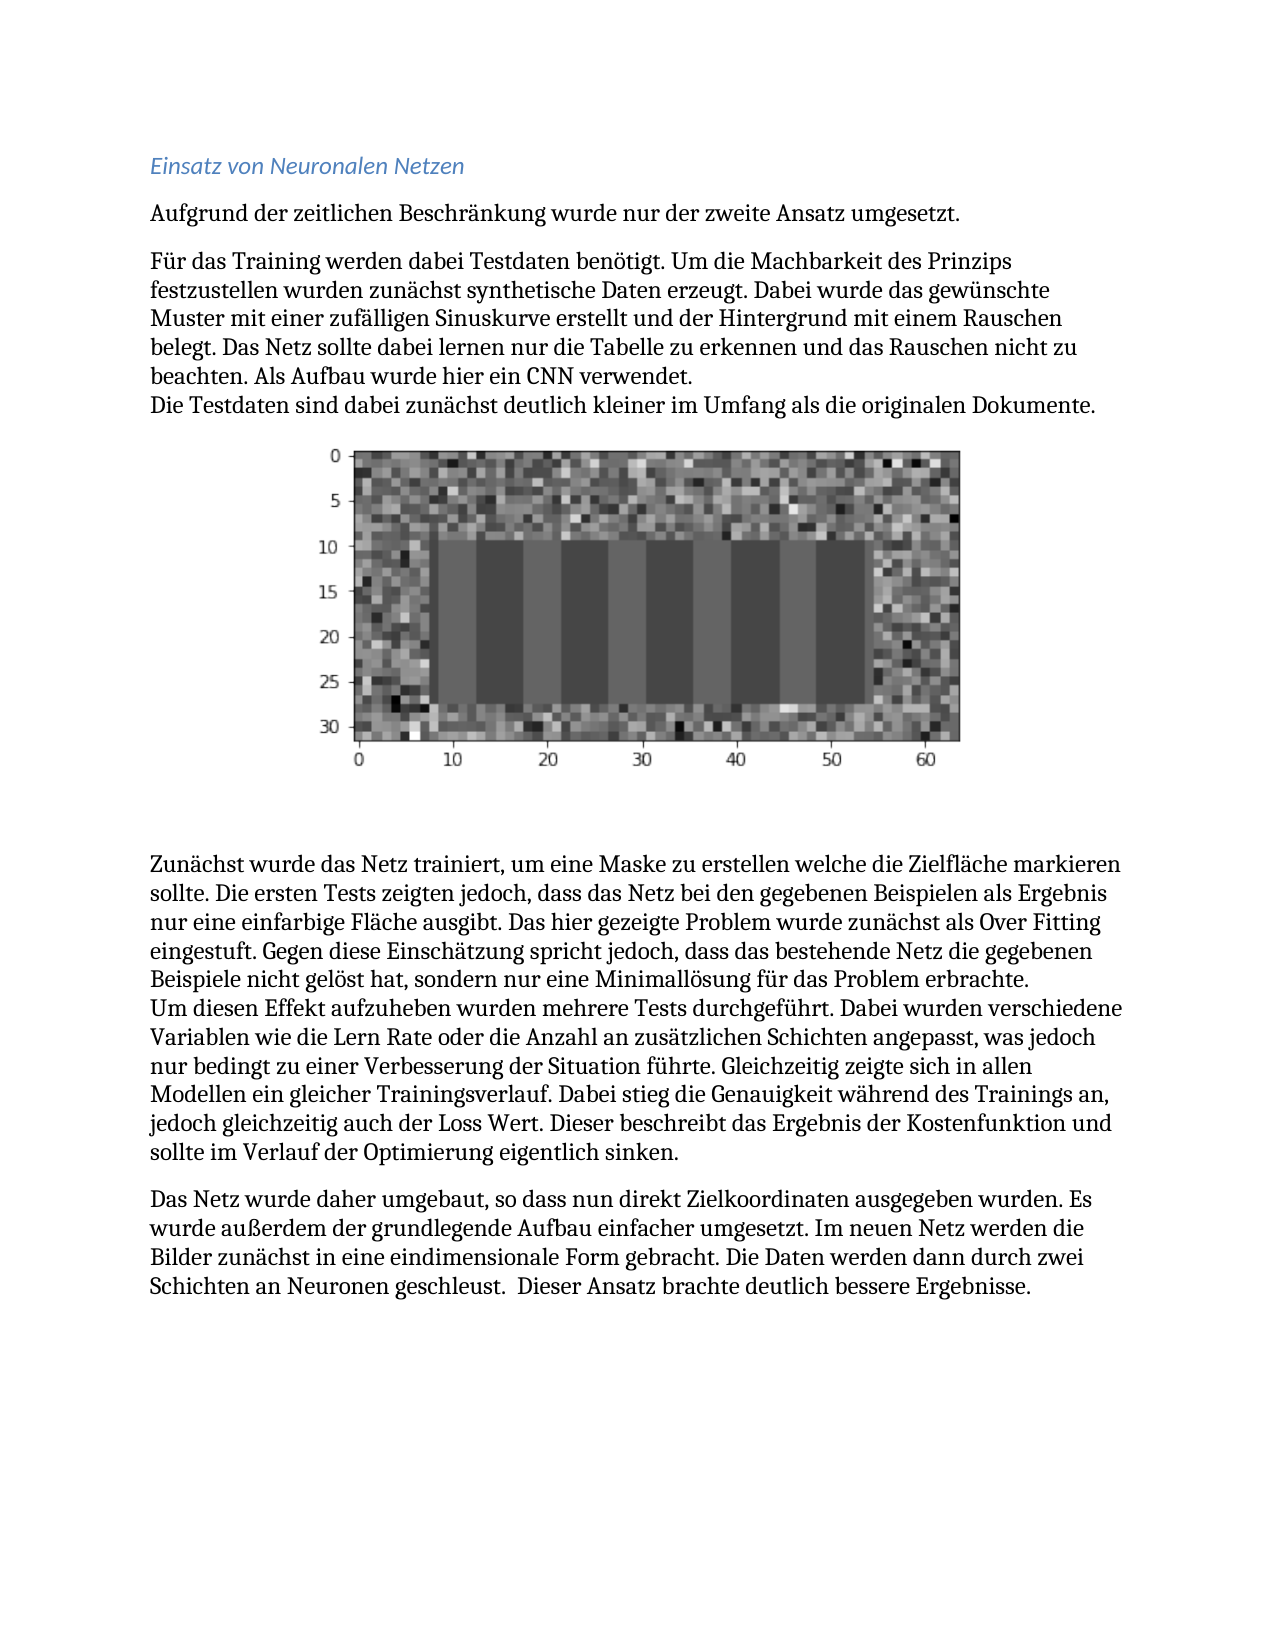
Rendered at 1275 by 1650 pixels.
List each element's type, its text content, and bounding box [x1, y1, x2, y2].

text Das Netz wurde daher umgebaut, so dass nun direkt Zielkoordinaten ausgegeben wurden. Es wurde außerdem der grundlegende Aufbau einfacher umgesetzt. Im neuen Netz werden die Bilder zunächst in eine eindimensionale Form gebracht. Die Daten werden dann durch zwei Schichten an Neuronen geschleust. Dieser Ansatz brachte deutlich bessere Ergebnisse. [150, 1185, 1125, 1300]
text Aufgrund der zeitlichen Beschränkung wurde nur der zweite Ansatz umgesetzt. [150, 199, 1125, 228]
picture [305, 438, 970, 782]
text Zunächst wurde das Netz trainiert, um eine Maske zu erstellen welche die Zielfläche markieren sollte. Die ersten Tests zeigten jedoch, dass das Netz bei den gegebenen Beispielen als Ergebnis nur eine einfarbige Fläche ausgibt. Das hier gezeigte Problem wurde zunächst als Over Fitting eingestuft. Gegen diese Einschätzung spricht jedoch, dass das bestehende Netz die gegebenen Beispiele nicht gelöst hat, sondern nur eine Minimallösung für das Problem erbrachte. Um diesen Effekt aufzuheben wurden mehrere Tests durchgeführt. Dabei wurden verschiedene Variablen wie die Lern Rate oder die Anzahl an zusätzlichen Schichten angepasst, was jedoch nur bedingt zu einer Verbesserung der Situation führte. Gleichzeitig zeigte sich in allen Modellen ein gleicher Trainingsverlauf. Dabei stieg die Genauigkeit während des Trainings an, jedoch gleichzeitig auch der Loss Wert. Dieser beschreibt das Ergebnis der Kostenfunktion und sollte im Verlauf der Optimierung eigentlich sinken. [150, 850, 1125, 1167]
text Für das Training werden dabei Testdaten benötigt. Um die Machbarkeit des Prinzips festzustellen wurden zunächst synthetische Daten erzeugt. Dabei wurde das gewünschte Muster mit einer zufälligen Sinuskurve erstellt und der Hintergrund mit einem Rauschen belegt. Das Netz sollte dabei lernen nur die Tabelle zu erkennen und das Rauschen nicht zu beachten. Als Aufbau wurde hier ein CNN verwendet. Die Testdaten sind dabei zunächst deutlich kleiner im Umfang als die originalen Dokumente. [150, 247, 1125, 419]
subtitle Einsatz von Neuronalen Netzen [150, 150, 1125, 181]
